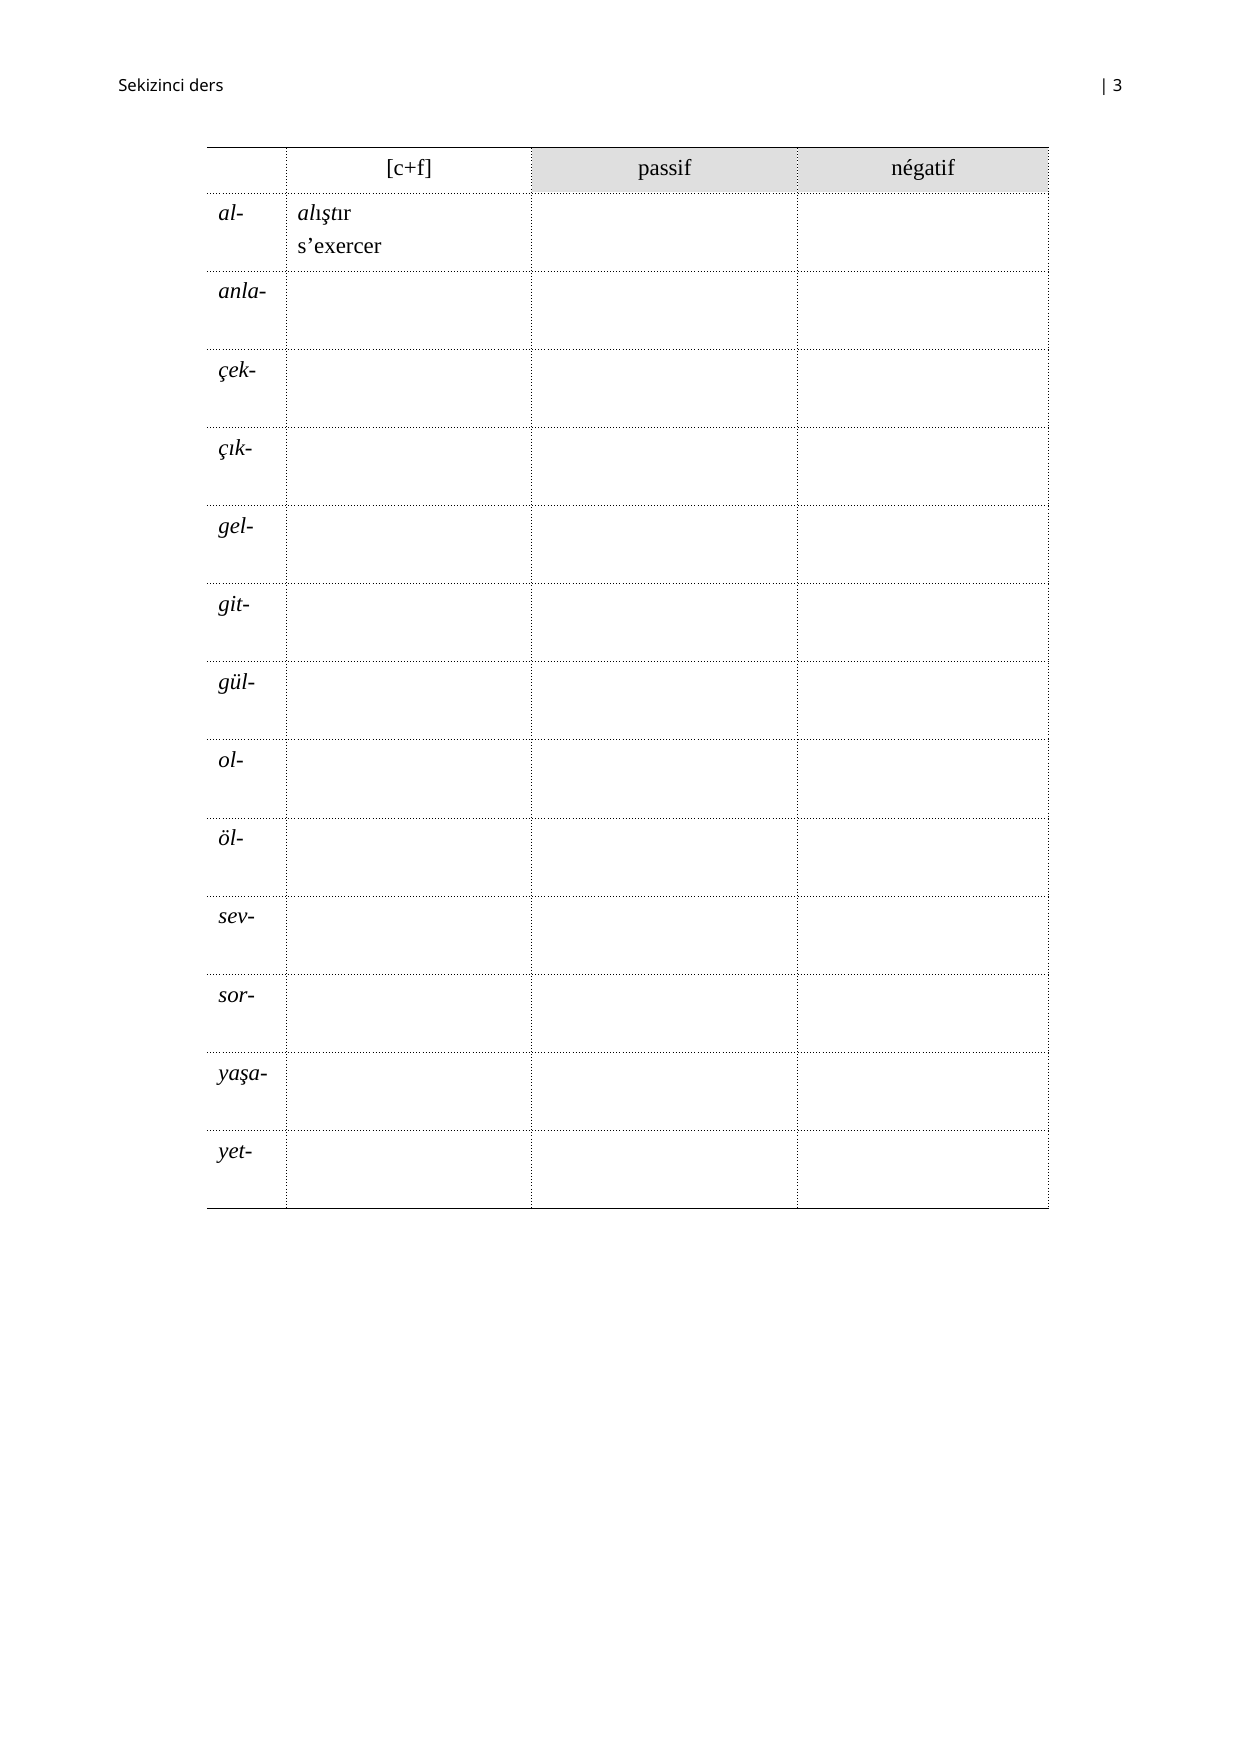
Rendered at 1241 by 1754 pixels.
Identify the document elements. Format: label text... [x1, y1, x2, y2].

table_cell [532, 427, 797, 505]
table_header passif [532, 148, 797, 192]
table_cell anla- [207, 271, 286, 349]
table_cell [532, 974, 797, 1052]
table_cell [532, 818, 797, 896]
table_cell çık- [207, 427, 286, 505]
table_cell [532, 505, 797, 583]
table_cell al- [207, 193, 286, 271]
table_cell [286, 1130, 532, 1208]
table_cell [798, 583, 1048, 661]
table_cell [798, 349, 1048, 427]
table_cell [532, 271, 797, 349]
table_cell sor- [207, 974, 286, 1052]
table_cell [286, 974, 532, 1052]
table_cell [532, 661, 797, 739]
table_cell gel- [207, 505, 286, 583]
table_cell [798, 818, 1048, 896]
table_cell git- [207, 583, 286, 661]
table_cell [798, 739, 1048, 817]
table_cell [286, 1052, 532, 1130]
table_cell yet- [207, 1130, 286, 1208]
table_cell [286, 896, 532, 974]
table_cell [532, 1130, 797, 1208]
table_header négatif [798, 148, 1048, 192]
table_cell [532, 349, 797, 427]
table_cell ol- [207, 739, 286, 817]
table_cell [286, 505, 532, 583]
table_cell [286, 427, 532, 505]
table_cell [798, 974, 1048, 1052]
table_cell [532, 583, 797, 661]
table_cell [532, 896, 797, 974]
table_cell [798, 193, 1048, 271]
table_cell [798, 1130, 1048, 1208]
table_cell [286, 271, 532, 349]
table_cell [798, 896, 1048, 974]
table_cell çek- [207, 349, 286, 427]
table_header [c+f] [286, 148, 532, 192]
table_cell [286, 739, 532, 817]
table_cell alıştır s’exercer [286, 193, 532, 271]
table_cell [798, 661, 1048, 739]
table_cell [798, 427, 1048, 505]
table_cell [286, 583, 532, 661]
table_cell [532, 739, 797, 817]
table_cell sev- [207, 896, 286, 974]
table_cell öl- [207, 818, 286, 896]
table_header [207, 148, 286, 192]
table_cell [798, 271, 1048, 349]
table_cell [798, 505, 1048, 583]
table_cell gül- [207, 661, 286, 739]
table_cell [286, 818, 532, 896]
table_cell [798, 1052, 1048, 1130]
table_cell [286, 349, 532, 427]
table_cell [286, 661, 532, 739]
table_cell [532, 193, 797, 271]
table_cell [532, 1052, 797, 1130]
table_cell yaşa- [207, 1052, 286, 1130]
